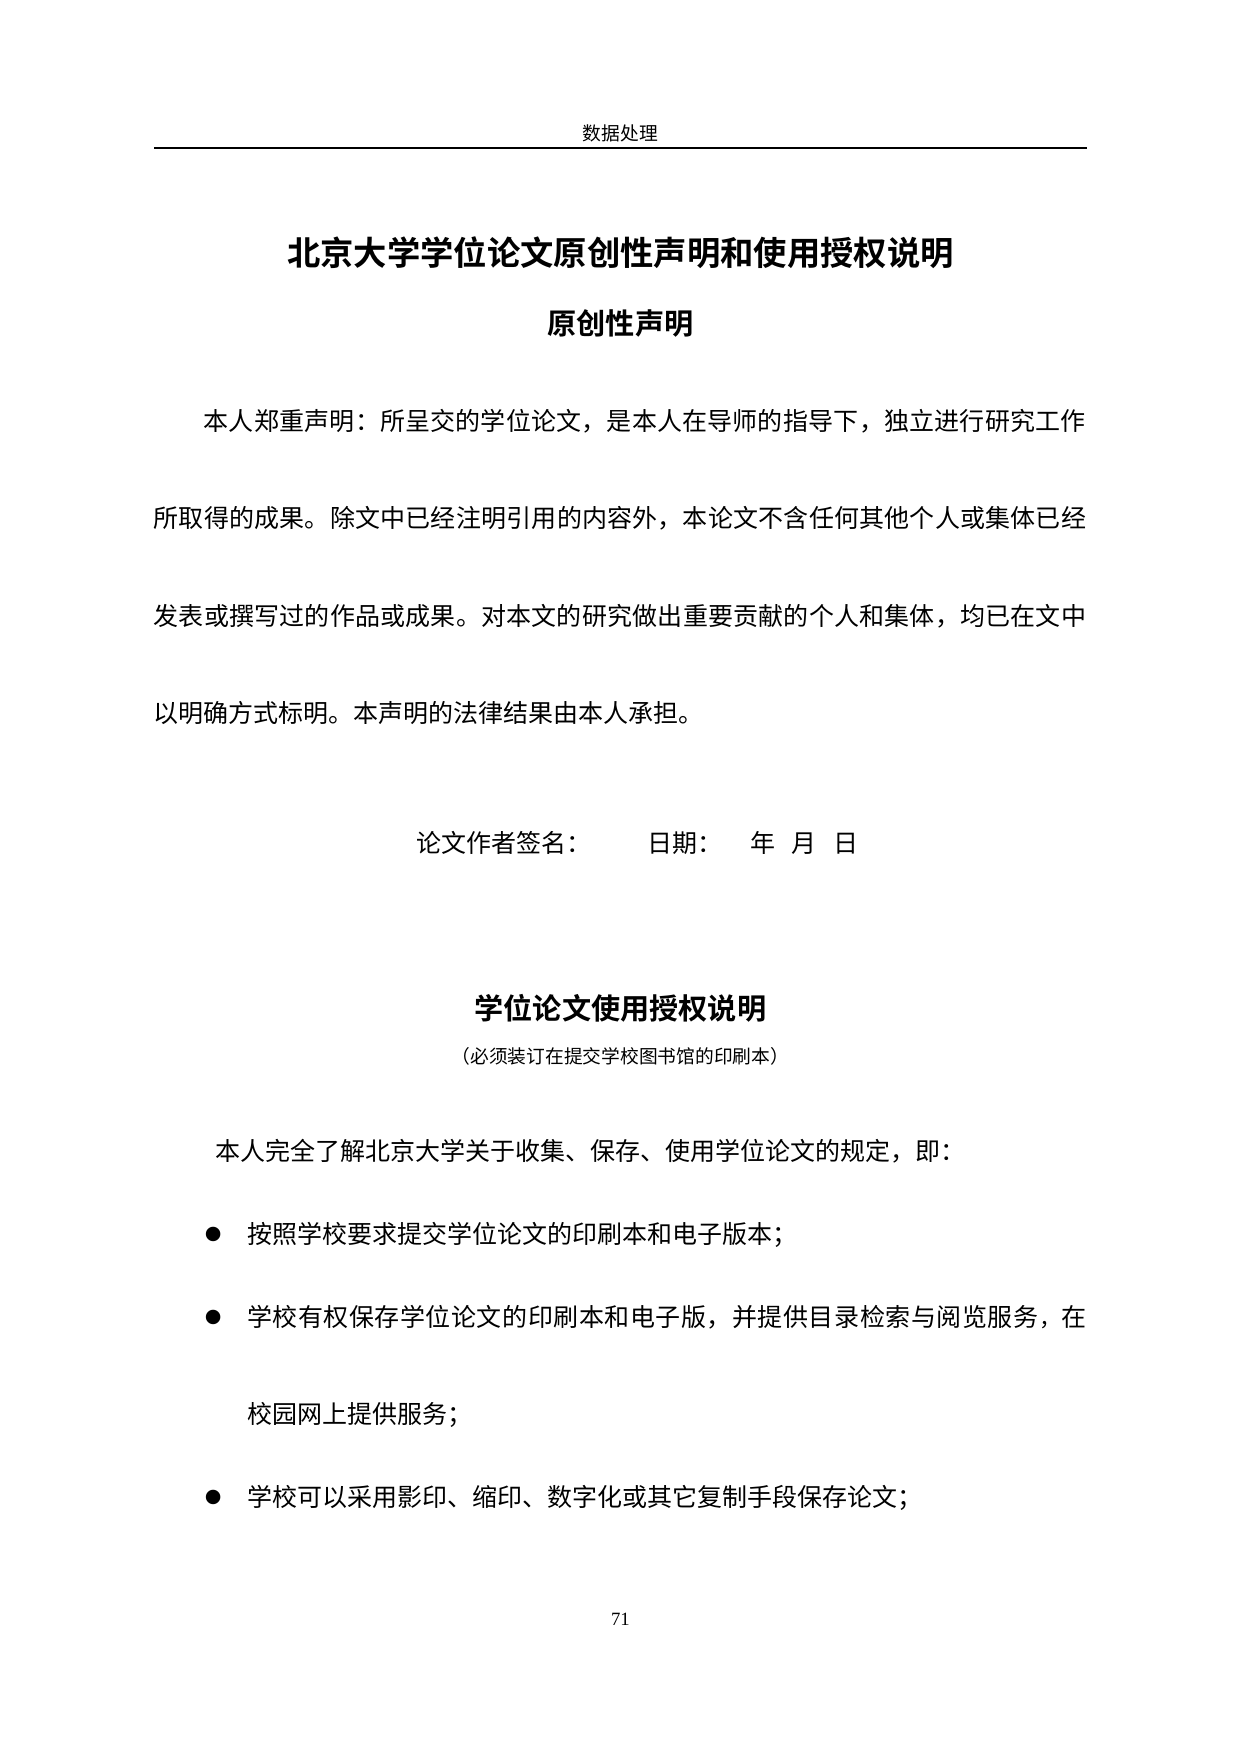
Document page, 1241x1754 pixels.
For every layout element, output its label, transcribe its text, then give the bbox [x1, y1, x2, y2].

text 学位论文使用授权说明 [153, 974, 1087, 1039]
list 学校有权保存学位论文的印刷本和电子版，并提供目录检索与阅览服务，在校园网上提供服务； [203, 1283, 1087, 1445]
list 学校可以采用影印、缩印、数字化或其它复制手段保存论文； [203, 1463, 1087, 1528]
text 论文作者签名： 日期： 年 月 日 [153, 809, 1087, 874]
text 原创性声明 [153, 289, 1087, 354]
text 本人郑重声明：所呈交的学位论文，是本人在导师的指导下，独立进行研究工作所取得的成果。除文中已经注明引用的内容外，本论文不含任何其他个人或集体已经发表或撰写过的作品或成果。对本文的研究做出重要贡献的个人和集体，均已在文中以明确方式标明。本声明的法律结果由本人承担。 [153, 387, 1087, 744]
title 北京大学学位论文原创性声明和使用授权说明 [153, 218, 1087, 283]
text （必须装订在提交学校图书馆的印刷本） [153, 1039, 1087, 1072]
text 本人完全了解北京大学关于收集、保存、使用学位论文的规定，即： [153, 1117, 1087, 1182]
list 按照学校要求提交学位论文的印刷本和电子版本； [203, 1200, 1087, 1265]
